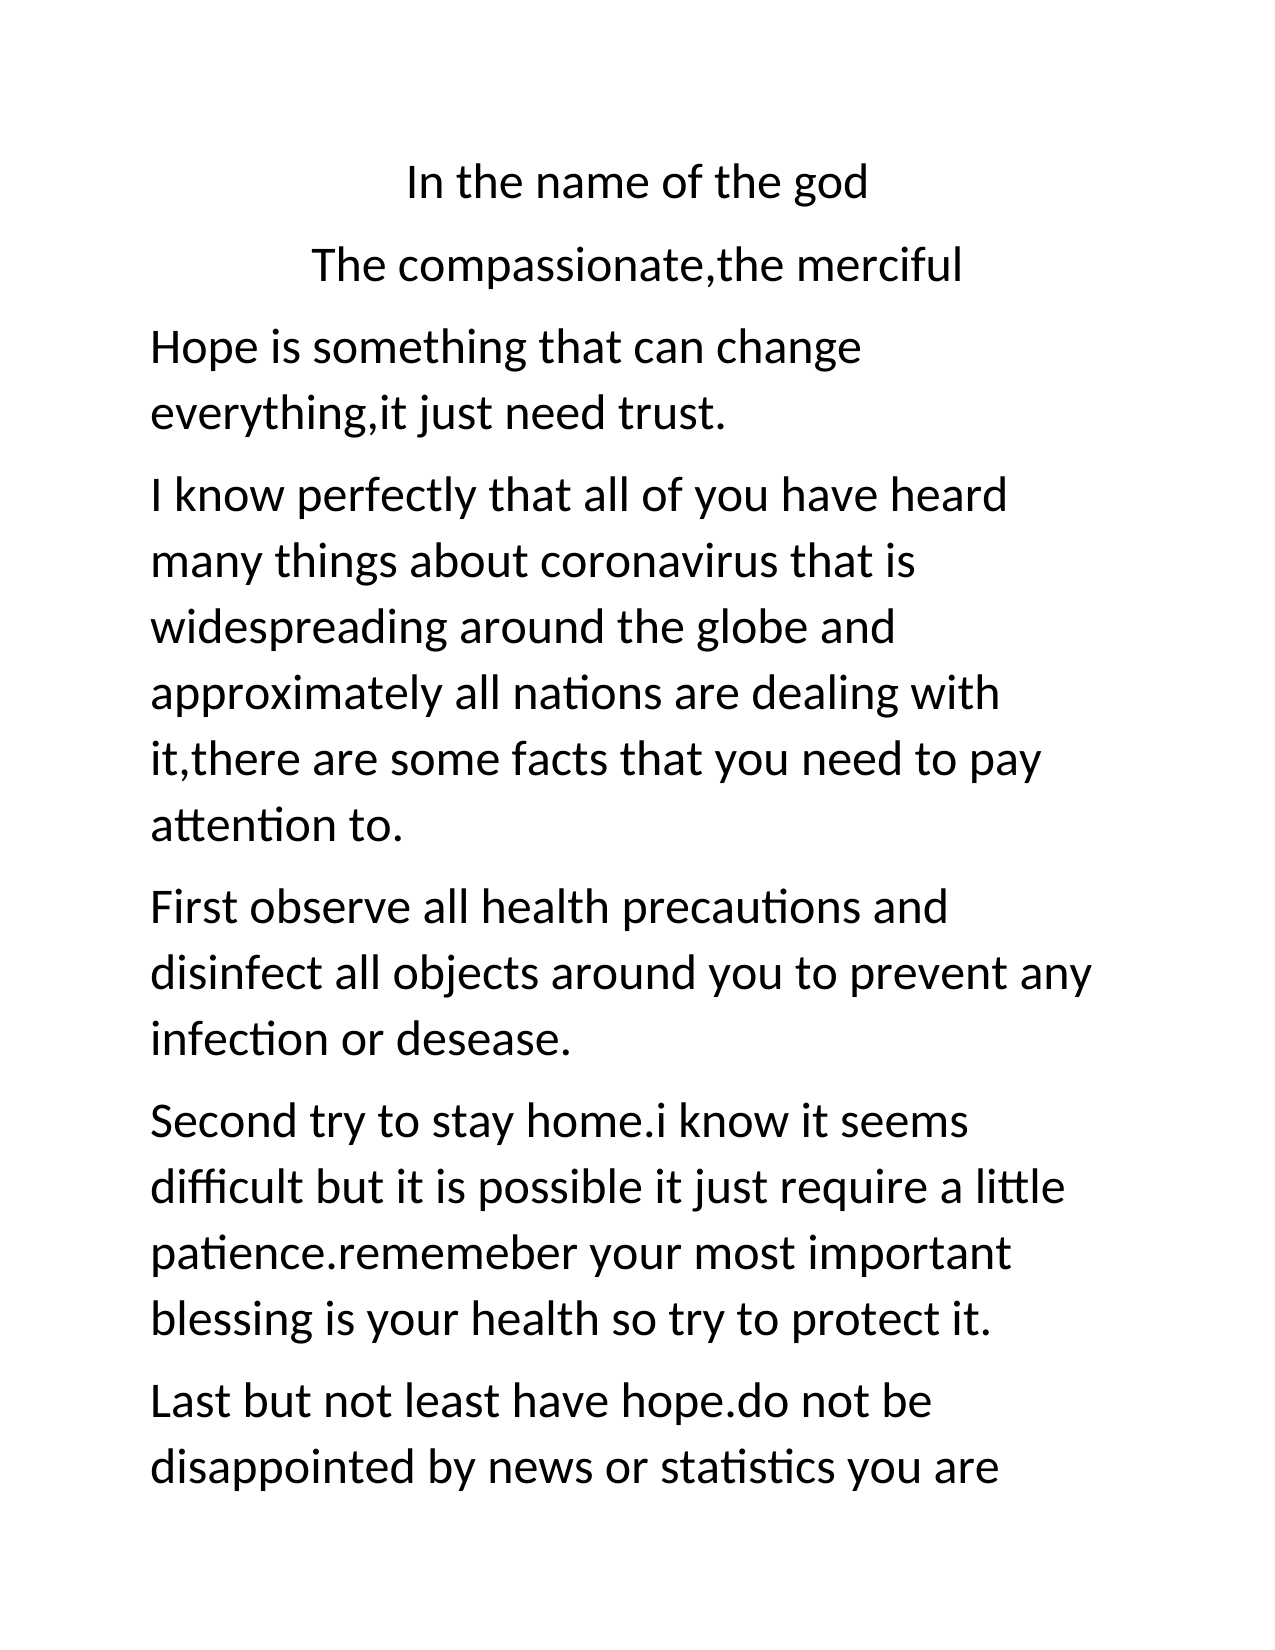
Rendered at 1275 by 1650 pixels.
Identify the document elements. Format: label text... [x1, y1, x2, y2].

text Second try to stay home.i know it seems difficult but it is possible it just require a little patience.rememeber your most important blessing is your health so try to protect it. [150, 1089, 1125, 1348]
text The compassionate,the merciful [150, 232, 1125, 293]
text I know perfectly that all of you have heard many things about coronavirus that is widespreading around the globe and approximately all nations are dealing with it,there are some facts that you need to pay attention to. [150, 463, 1125, 853]
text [150, 1369, 1125, 1496]
text First observe all health precautions and disinfect all objects around you to prevent any infection or desease. [150, 875, 1125, 1068]
text In the name of the god [150, 150, 1125, 211]
text Hope is something that can change everything,it just need trust. [150, 315, 1125, 442]
